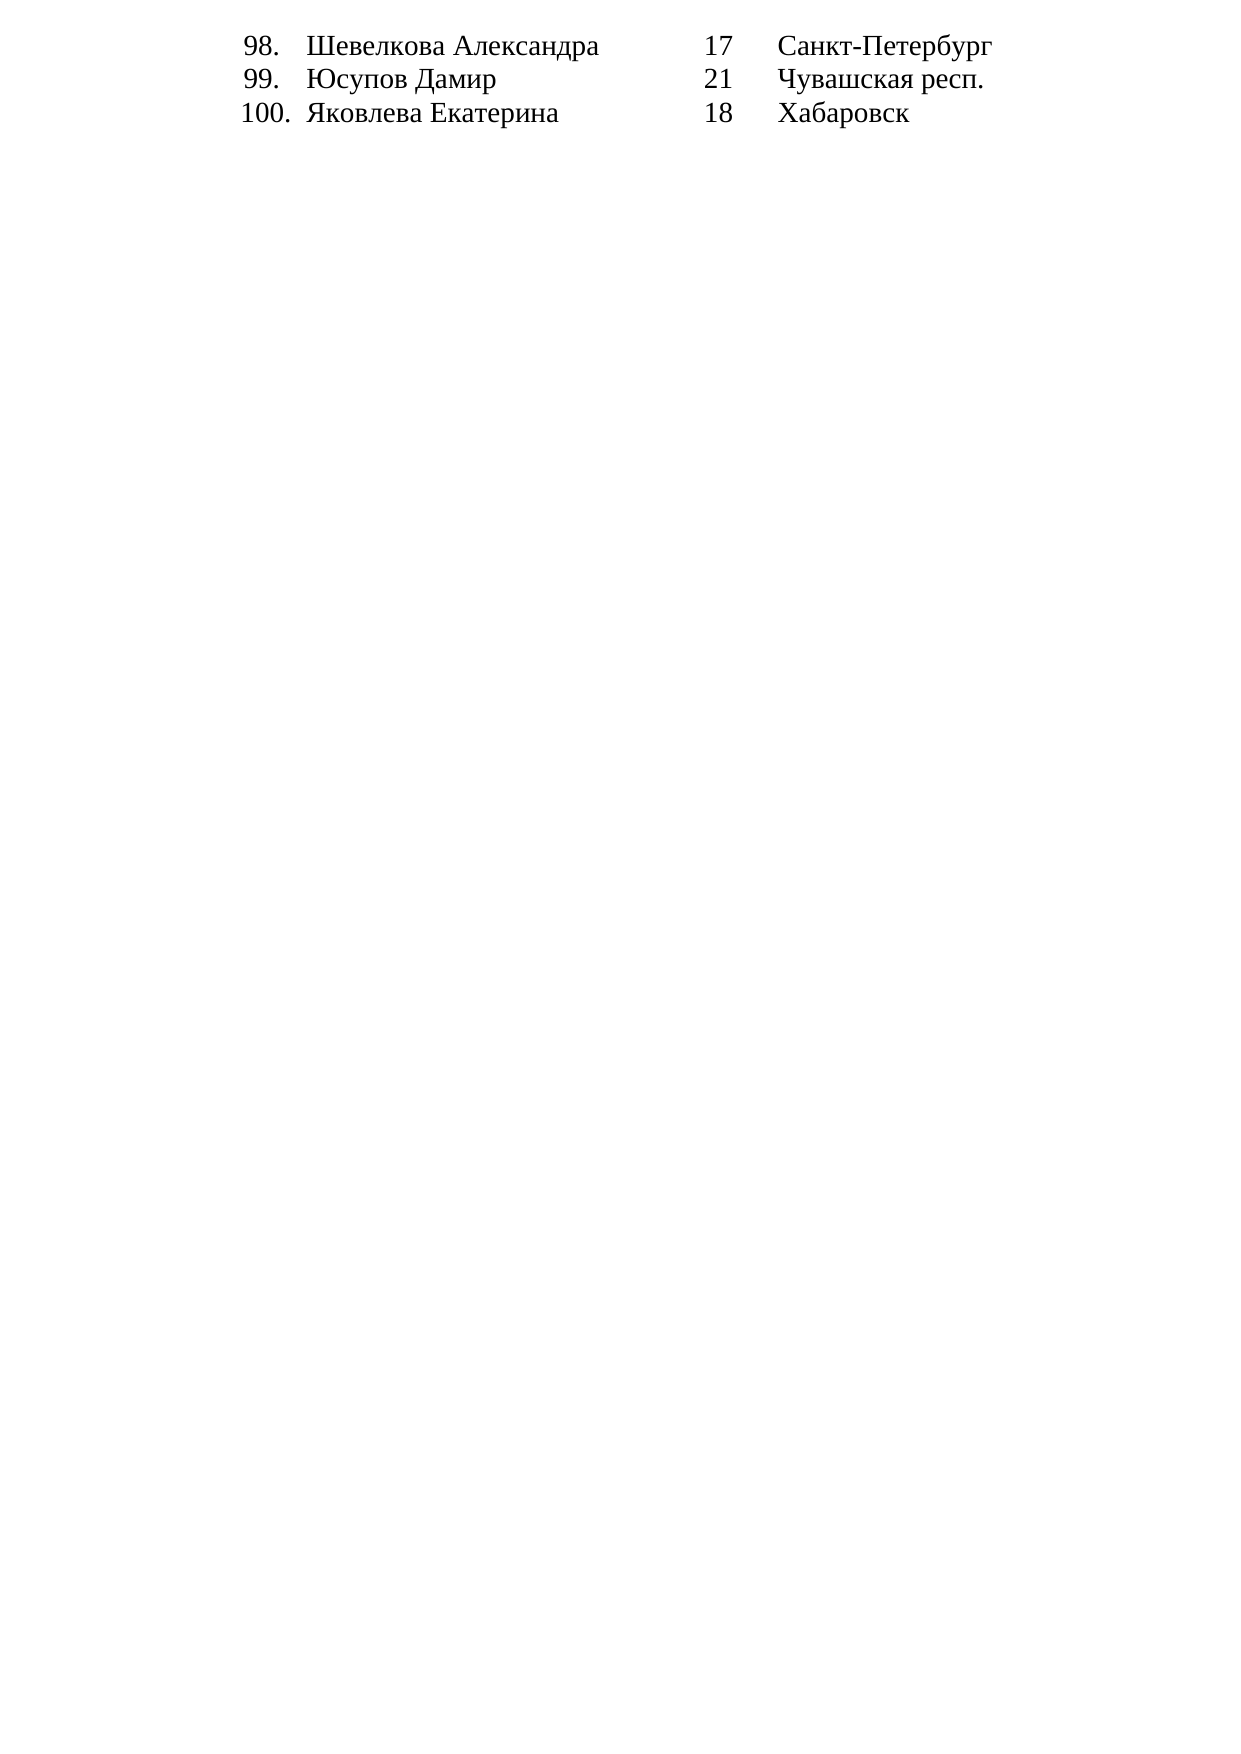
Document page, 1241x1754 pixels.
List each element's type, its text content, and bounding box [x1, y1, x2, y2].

table_cell 17 [693, 28, 766, 61]
table_cell 18 [693, 95, 766, 162]
table_cell [191, 61, 295, 95]
table_cell Санкт-Петербург [766, 28, 1091, 61]
table_cell 21 [693, 61, 766, 95]
table_cell Шевелкова Александра [295, 28, 692, 61]
table_cell Хабаровск [766, 95, 1091, 162]
table_cell Юсупов Дамир [295, 61, 692, 95]
table_cell Чувашская респ. [766, 61, 1091, 95]
table_cell [191, 28, 295, 61]
table_cell Яковлева Екатерина [295, 95, 692, 162]
table_cell [191, 95, 295, 162]
